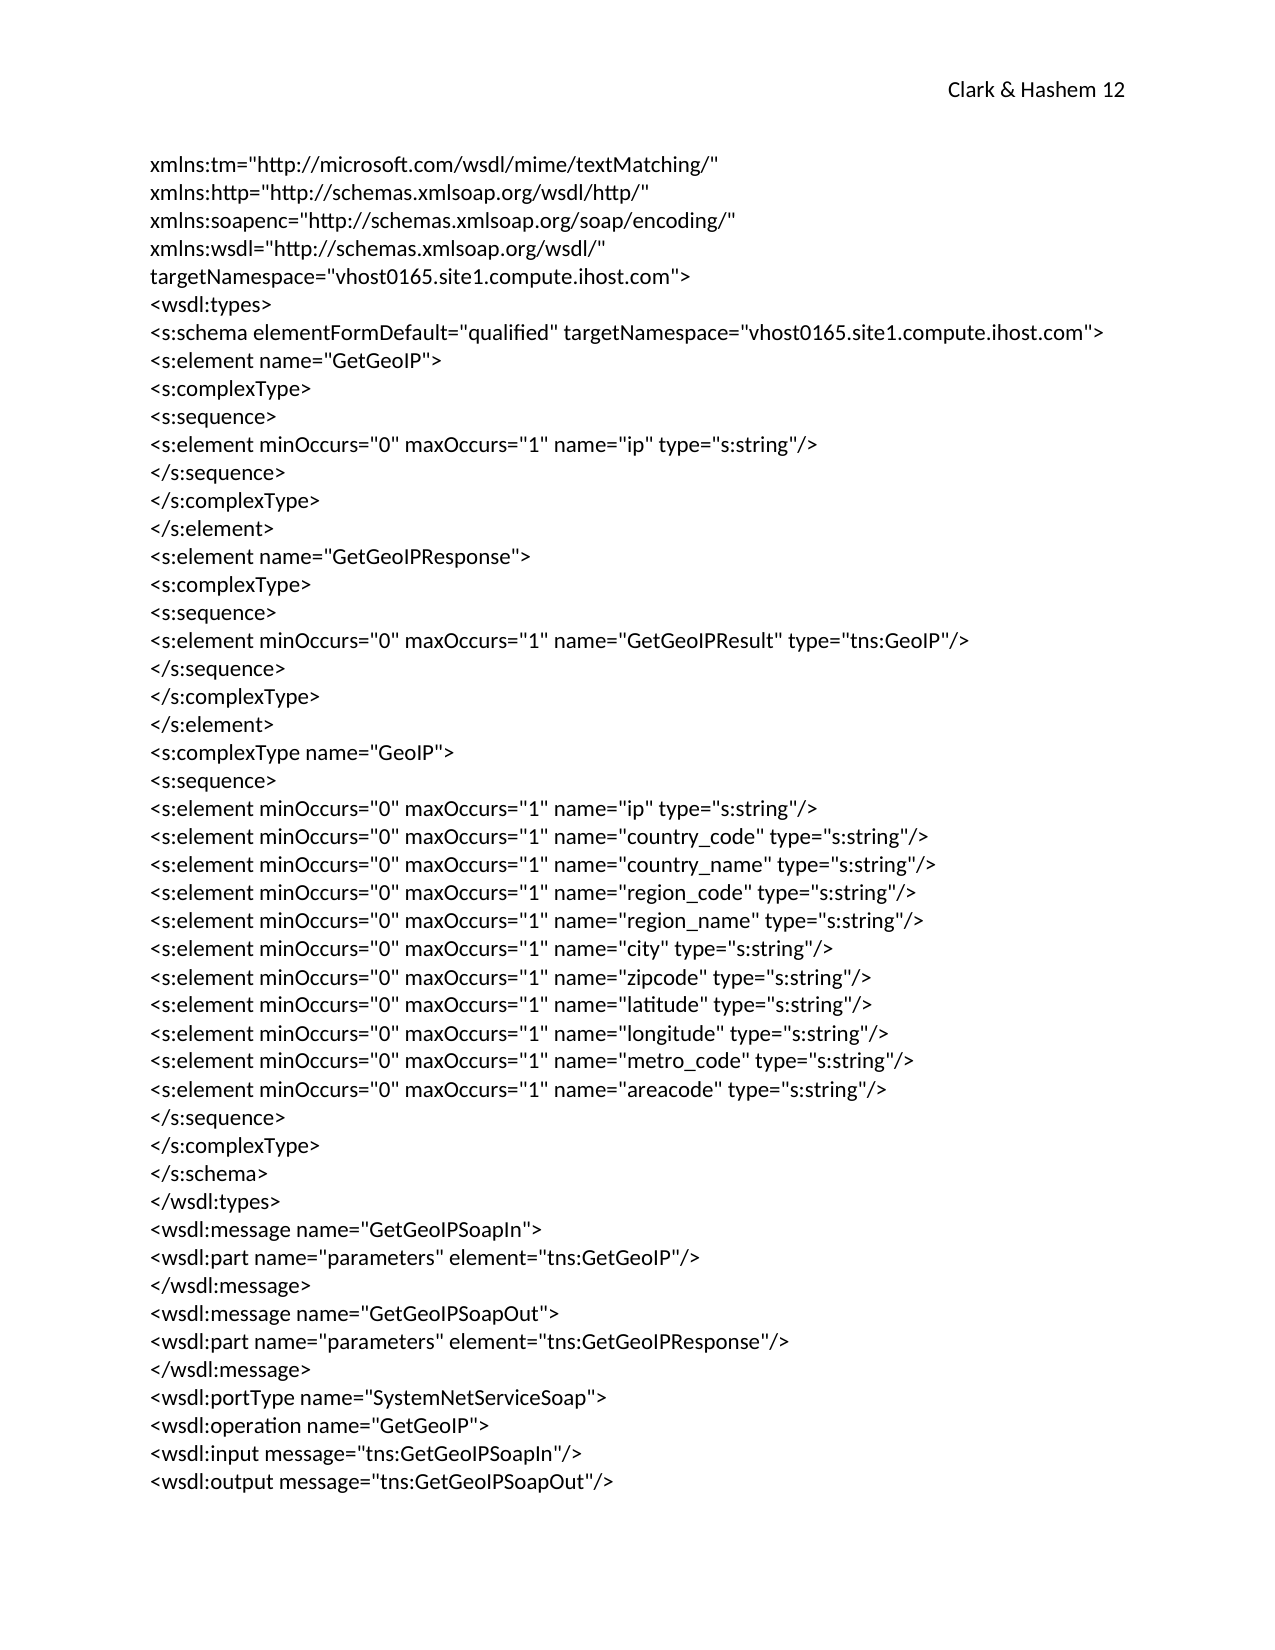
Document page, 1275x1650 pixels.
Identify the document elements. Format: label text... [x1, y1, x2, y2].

text <wsdl:message name="GetGeoIPSoapIn"> [150, 1215, 1125, 1243]
text <wsdl:output message="tns:GetGeoIPSoapOut"/> [150, 1467, 1125, 1495]
text <s:element minOccurs="0" maxOccurs="1" name="latitude" type="s:string"/> [150, 991, 1125, 1019]
text <s:element minOccurs="0" maxOccurs="1" name="ip" type="s:string"/> [150, 430, 1125, 458]
text <s:element minOccurs="0" maxOccurs="1" name="ip" type="s:string"/> [150, 794, 1125, 822]
text <wsdl:message name="GetGeoIPSoapOut"> [150, 1299, 1125, 1327]
text <s:element minOccurs="0" maxOccurs="1" name="areacode" type="s:string"/> [150, 1075, 1125, 1103]
text <s:sequence> [150, 598, 1125, 626]
text <s:element minOccurs="0" maxOccurs="1" name="zipcode" type="s:string"/> [150, 963, 1125, 991]
text <s:element minOccurs="0" maxOccurs="1" name="GetGeoIPResult" type="tns:GeoIP"/> [150, 626, 1125, 654]
text <s:element minOccurs="0" maxOccurs="1" name="longitude" type="s:string"/> [150, 1019, 1125, 1047]
text <wsdl:operation name="GetGeoIP"> [150, 1411, 1125, 1439]
text <s:element name="GetGeoIPResponse"> [150, 542, 1125, 570]
text </s:sequence> [150, 1103, 1125, 1131]
text </wsdl:message> [150, 1355, 1125, 1383]
text </s:sequence> [150, 458, 1125, 486]
text <s:element minOccurs="0" maxOccurs="1" name="region_name" type="s:string"/> [150, 907, 1125, 934]
text </s:complexType> [150, 1131, 1125, 1159]
text <wsdl:part name="parameters" element="tns:GetGeoIPResponse"/> [150, 1327, 1125, 1355]
text <wsdl:input message="tns:GetGeoIPSoapIn"/> [150, 1439, 1125, 1467]
text </wsdl:types> [150, 1187, 1125, 1215]
text </s:schema> [150, 1159, 1125, 1187]
text <s:complexType> [150, 570, 1125, 598]
text <s:element minOccurs="0" maxOccurs="1" name="city" type="s:string"/> [150, 934, 1125, 963]
text </s:element> [150, 710, 1125, 738]
text <wsdl:part name="parameters" element="tns:GetGeoIP"/> [150, 1243, 1125, 1271]
text </s:element> [150, 514, 1125, 542]
text <s:element name="GetGeoIP"> [150, 346, 1125, 374]
text <s:element minOccurs="0" maxOccurs="1" name="country_name" type="s:string"/> [150, 851, 1125, 878]
text <s:element minOccurs="0" maxOccurs="1" name="metro_code" type="s:string"/> [150, 1047, 1125, 1075]
text <s:element minOccurs="0" maxOccurs="1" name="region_code" type="s:string"/> [150, 878, 1125, 907]
text <s:element minOccurs="0" maxOccurs="1" name="country_code" type="s:string"/> [150, 822, 1125, 851]
text <s:complexType> [150, 374, 1125, 402]
text <wsdl:types> [150, 290, 1125, 318]
text </s:sequence> [150, 654, 1125, 682]
text <s:schema elementFormDefault="qualified" targetNamespace="vhost0165.site1.compute.ihost.com"> [150, 318, 1125, 346]
text <wsdl:portType name="SystemNetServiceSoap"> [150, 1383, 1125, 1411]
text </wsdl:message> [150, 1271, 1125, 1299]
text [150, 150, 1125, 290]
text <s:complexType name="GeoIP"> [150, 738, 1125, 766]
text </s:complexType> [150, 682, 1125, 710]
text <s:sequence> [150, 402, 1125, 430]
text </s:complexType> [150, 486, 1125, 514]
text <s:sequence> [150, 766, 1125, 794]
